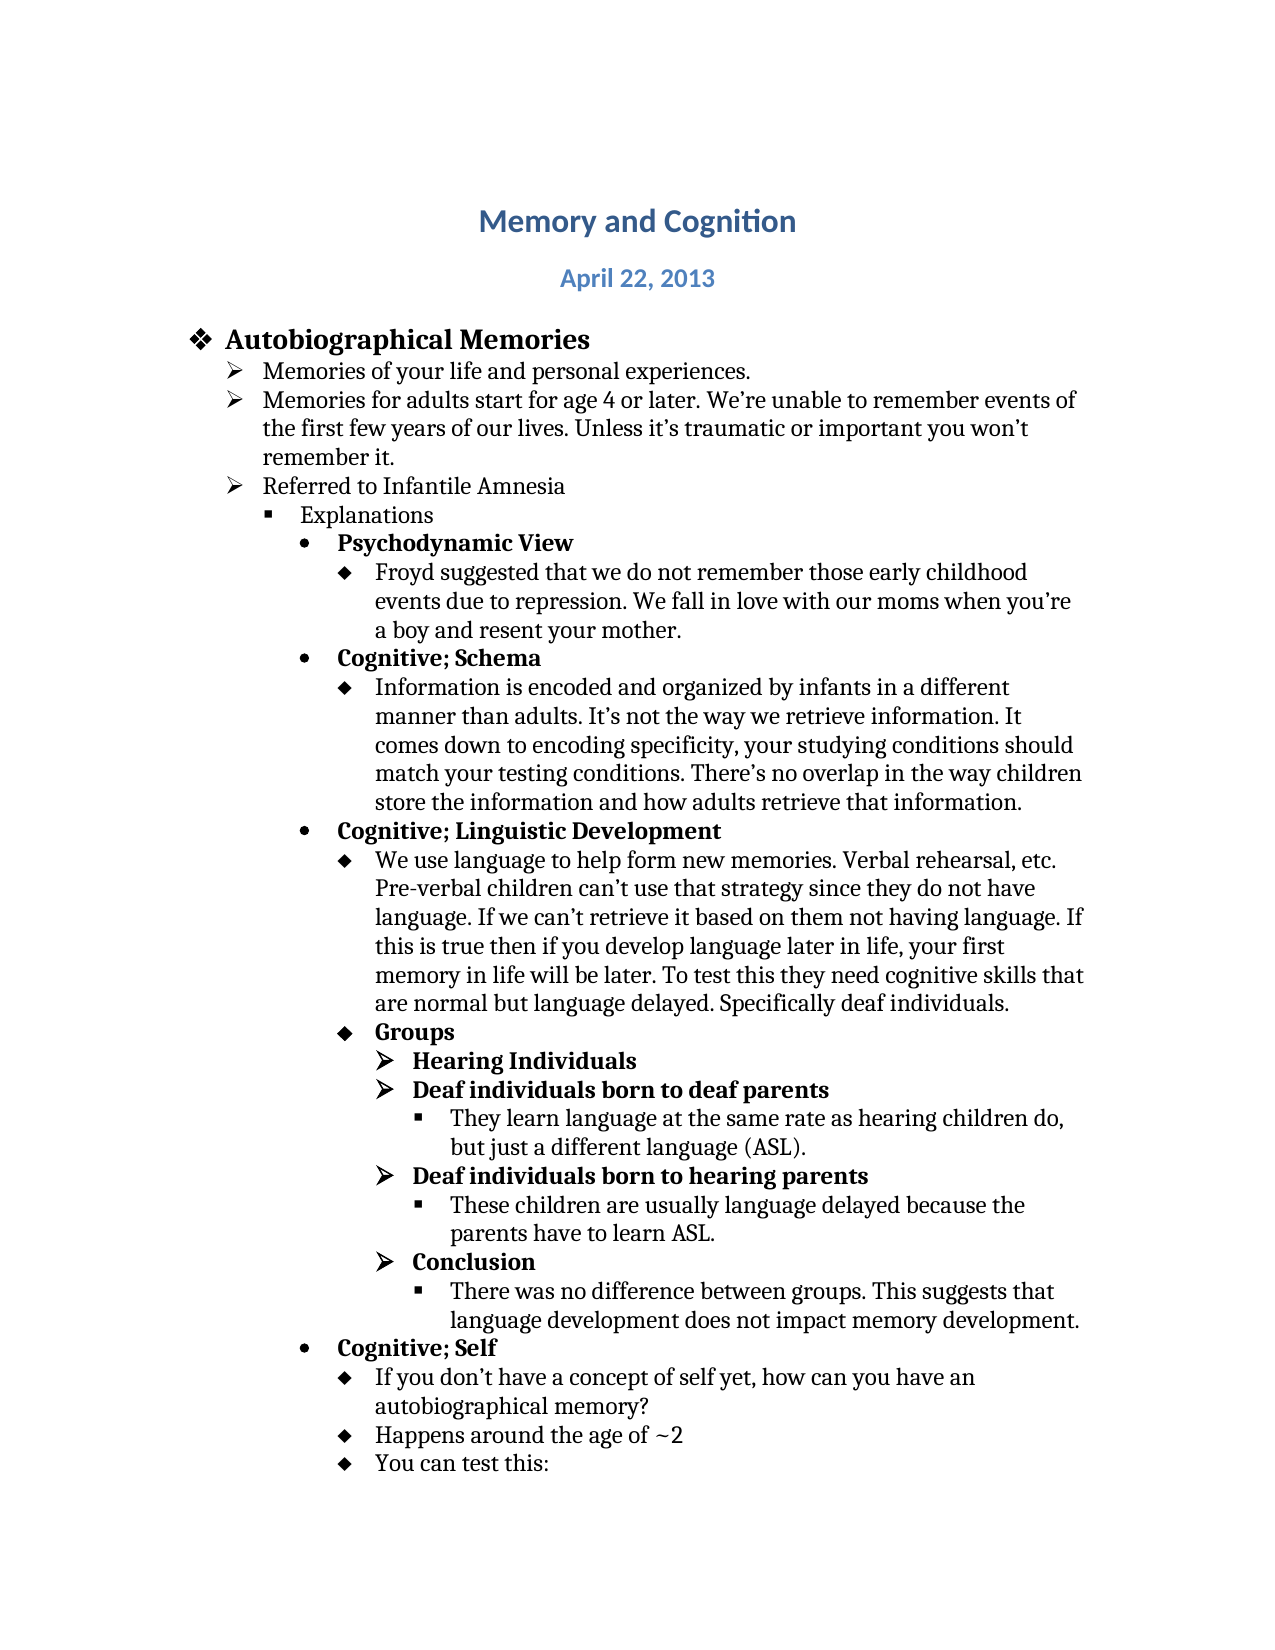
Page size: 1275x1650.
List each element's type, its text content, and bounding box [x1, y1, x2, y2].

list If you don’t have a concept of self yet, how can you have an autobiographical memory? [337, 1363, 1087, 1421]
list You can test this: [337, 1449, 1087, 1478]
list Information is encoded and organized by infants in a different manner than adults. It’s not the way we retrieve information. It comes down to encoding specificity, your studying conditions should match your testing conditions. There’s no overlap in the way children store the information and how adults retrieve that information. [337, 673, 1087, 817]
list Cognitive; Schema [300, 644, 1087, 673]
list Hearing Individuals [375, 1047, 1087, 1076]
list Happens around the age of ~2 [337, 1421, 1087, 1449]
list Froyd suggested that we do not remember those early childhood events due to repression. We fall in love with our moms when you’re a boy and resent your mother. [337, 558, 1087, 644]
list Groups [337, 1018, 1087, 1047]
list We use language to help form new memories. Verbal rehearsal, etc. Pre-verbal children can’t use that strategy since they do not have language. If we can’t retrieve it based on them not having language. If this is true then if you develop language later in life, your first memory in life will be later. To test this they need cognitive skills that are normal but language delayed. Specifically deaf individuals. [337, 846, 1087, 1018]
list They learn language at the same rate as hearing children do, but just a different language (ASL). [412, 1104, 1087, 1162]
list Memories of your life and personal experiences. [225, 357, 1087, 386]
list There was no difference between groups. This suggests that language development does not impact memory development. [412, 1277, 1087, 1334]
list Autobiographical Memories [187, 323, 1087, 357]
list These children are usually language delayed because the parents have to learn ASL. [412, 1191, 1087, 1248]
list Deaf individuals born to deaf parents [375, 1076, 1087, 1104]
subtitle Memory and Cognition [187, 200, 1087, 241]
subtitle April 22, 2013 [187, 262, 1087, 294]
list Cognitive; Linguistic Development [300, 817, 1087, 846]
list Psychodynamic View [300, 529, 1087, 558]
list Explanations [262, 501, 1087, 529]
list Cognitive; Self [300, 1334, 1087, 1363]
list Conclusion [375, 1248, 1087, 1277]
list Memories for adults start for age 4 or later. We’re unable to remember events of the first few years of our lives. Unless it’s traumatic or important you won’t remember it. [225, 386, 1087, 472]
list Deaf individuals born to hearing parents [375, 1162, 1087, 1191]
list Referred to Infantile Amnesia [225, 472, 1087, 501]
